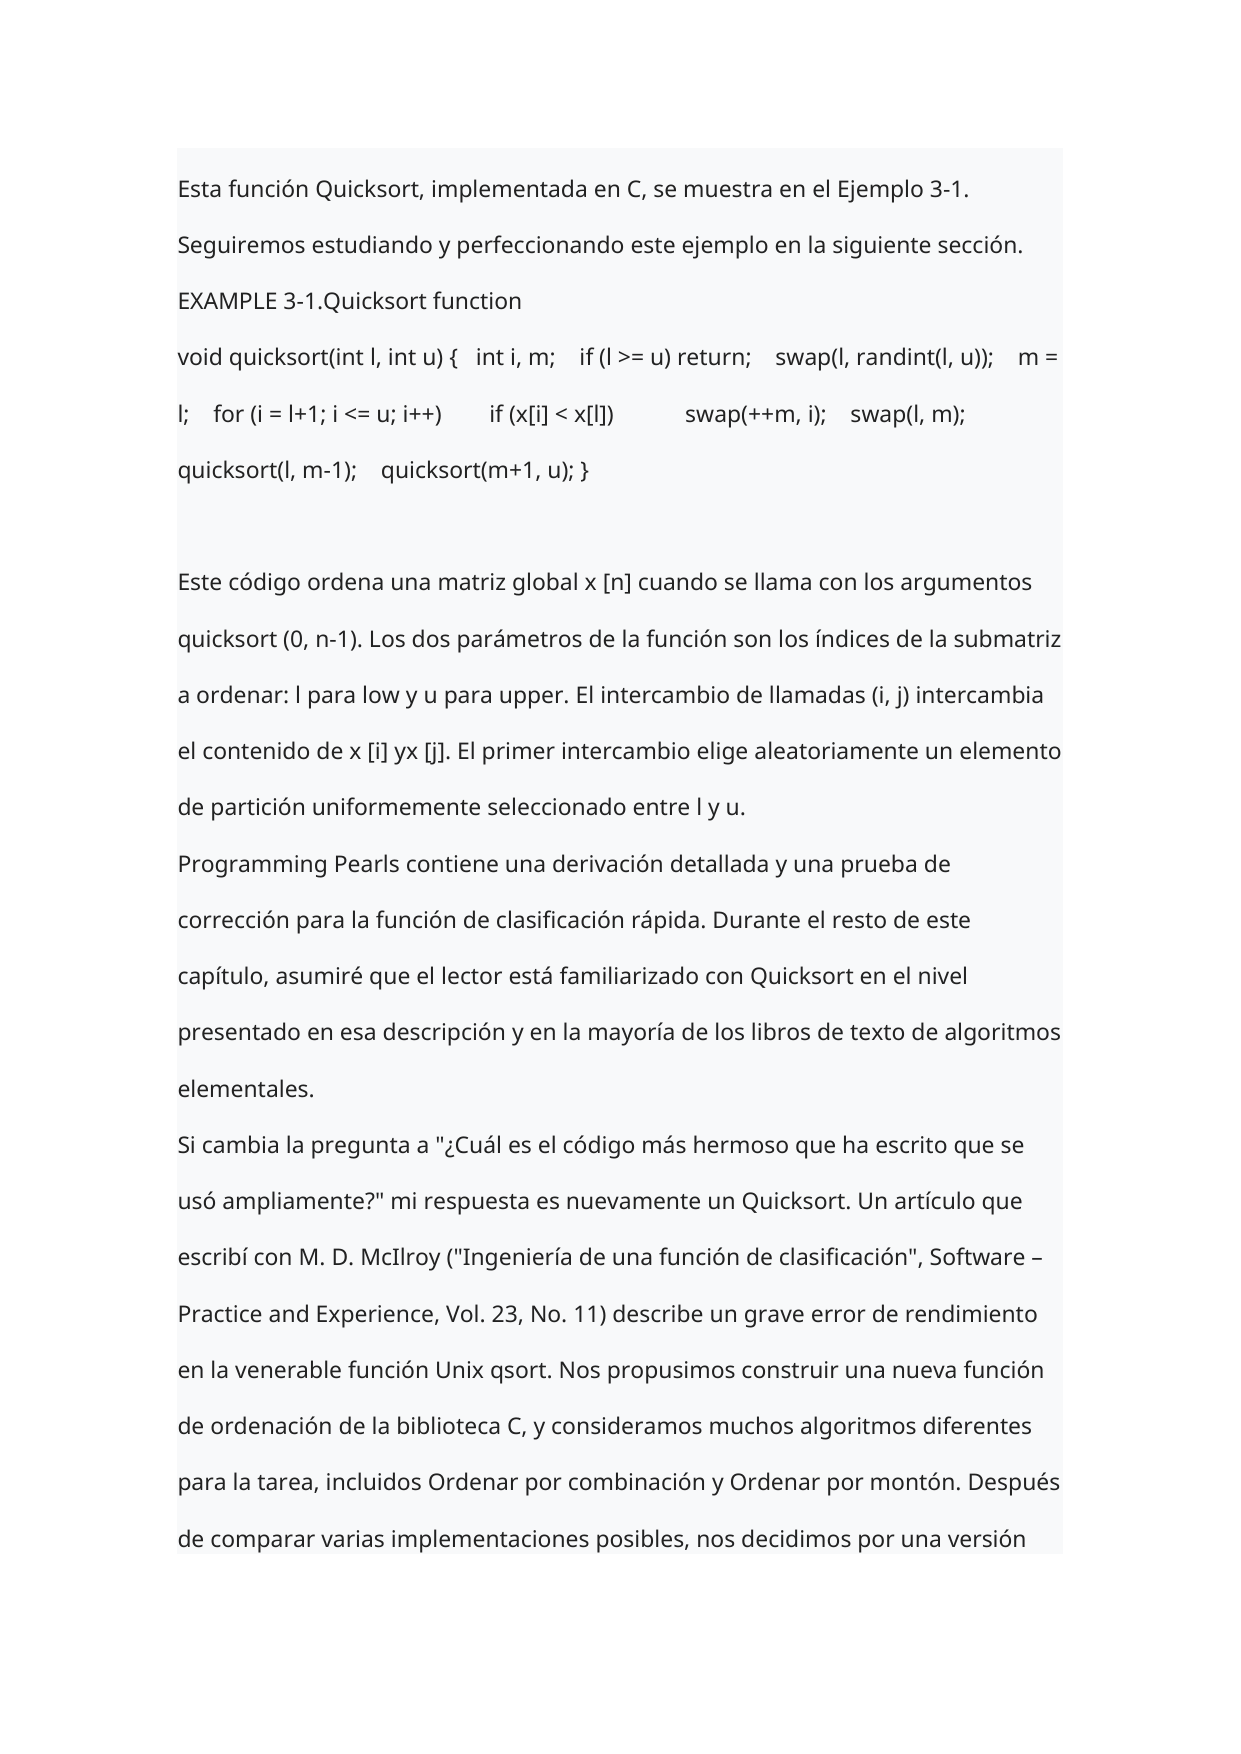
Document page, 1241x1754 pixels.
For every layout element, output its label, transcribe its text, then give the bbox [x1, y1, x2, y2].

text Este código ordena una matriz global x [n] cuando se llama con los argumentos quicksort (0, n-1). Los dos parámetros de la función son los índices de la submatriz a ordenar: l para low y u para upper. El intercambio de llamadas (i, j) intercambia el contenido de x [i] yx [j]. El primer intercambio elige aleatoriamente un elemento de partición uniformemente seleccionado entre l y u. [177, 541, 1063, 823]
text EXAMPLE 3-1.Quicksort function [177, 260, 1063, 316]
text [177, 1104, 1063, 1554]
text void quicksort(int l, int u) { int i, m; if (l >= u) return; swap(l, randint(l, u)); m = l; for (i = l+1; i <= u; i++) if (x[i] < x[l]) swap(++m, i); swap(l, m); quicksort(l, m-1); quicksort(m+1, u); } [177, 316, 1063, 485]
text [177, 148, 1063, 260]
text Programming Pearls contiene una derivación detallada y una prueba de corrección para la función de clasificación rápida. Durante el resto de este capítulo, asumiré que el lector está familiarizado con Quicksort en el nivel presentado en esa descripción y en la mayoría de los libros de texto de algoritmos elementales. [177, 823, 1063, 1104]
